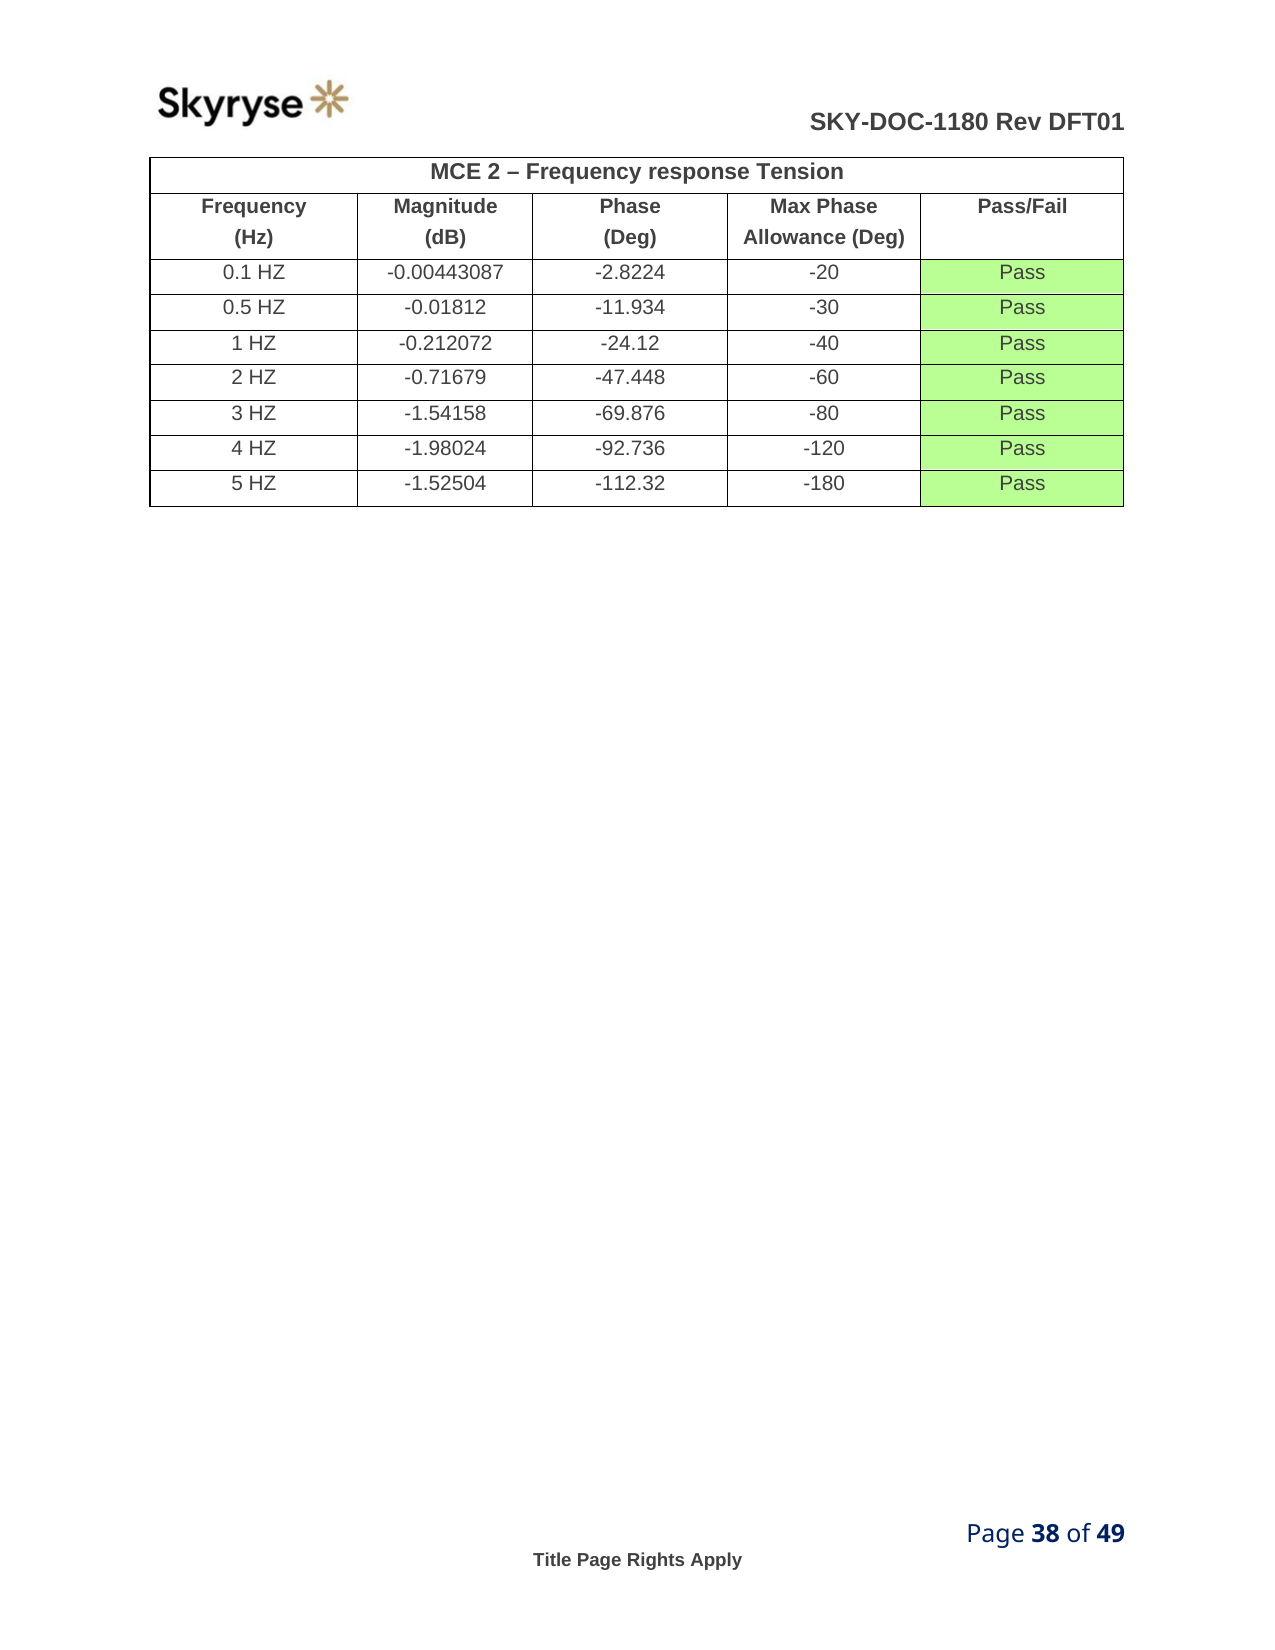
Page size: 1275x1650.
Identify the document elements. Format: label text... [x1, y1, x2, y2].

table_cell Pass [921, 331, 1123, 364]
table_cell -20 [728, 260, 920, 293]
table_cell -112.32 [533, 471, 727, 506]
table_cell -0.01812 [358, 295, 532, 329]
table_cell Phase (Deg) [533, 194, 727, 259]
table_cell -1.54158 [358, 401, 532, 435]
table_cell 0.5 HZ [151, 295, 357, 329]
picture [150, 75, 357, 130]
table_cell 5 HZ [151, 471, 357, 506]
table_cell -60 [728, 365, 920, 400]
table_cell Pass [921, 365, 1123, 400]
table_cell Pass [921, 436, 1123, 469]
table_cell -180 [728, 471, 920, 506]
table_cell -120 [728, 436, 920, 469]
table_cell 2 HZ [151, 365, 357, 400]
table_cell 1 HZ [151, 331, 357, 364]
table_cell -0.71679 [358, 365, 532, 400]
table_cell -0.00443087 [358, 260, 532, 293]
table_cell -11.934 [533, 295, 727, 329]
table_cell -30 [728, 295, 920, 329]
table_cell Pass [921, 295, 1123, 329]
table_cell Pass/Fail [921, 194, 1123, 259]
table_cell -0.212072 [358, 331, 532, 364]
table_cell Magnitude (dB) [358, 194, 532, 259]
table_cell 3 HZ [151, 401, 357, 435]
table_cell -47.448 [533, 365, 727, 400]
table_cell Pass [921, 401, 1123, 435]
table_cell -2.8224 [533, 260, 727, 293]
table_cell Max Phase Allowance (Deg) [728, 194, 920, 259]
table_cell 4 HZ [151, 436, 357, 469]
table_cell -40 [728, 331, 920, 364]
table_cell Pass [921, 471, 1123, 506]
table_cell -24.12 [533, 331, 727, 364]
table_cell -69.876 [533, 401, 727, 435]
table_cell -1.52504 [358, 471, 532, 506]
table_cell Frequency (Hz) [151, 194, 357, 259]
table_cell -1.98024 [358, 436, 532, 469]
table_cell Pass [921, 260, 1123, 293]
table_cell 0.1 HZ [151, 260, 357, 293]
table_header MCE 2 – Frequency response Tension [151, 158, 1123, 193]
table_cell -80 [728, 401, 920, 435]
table_cell -92.736 [533, 436, 727, 469]
